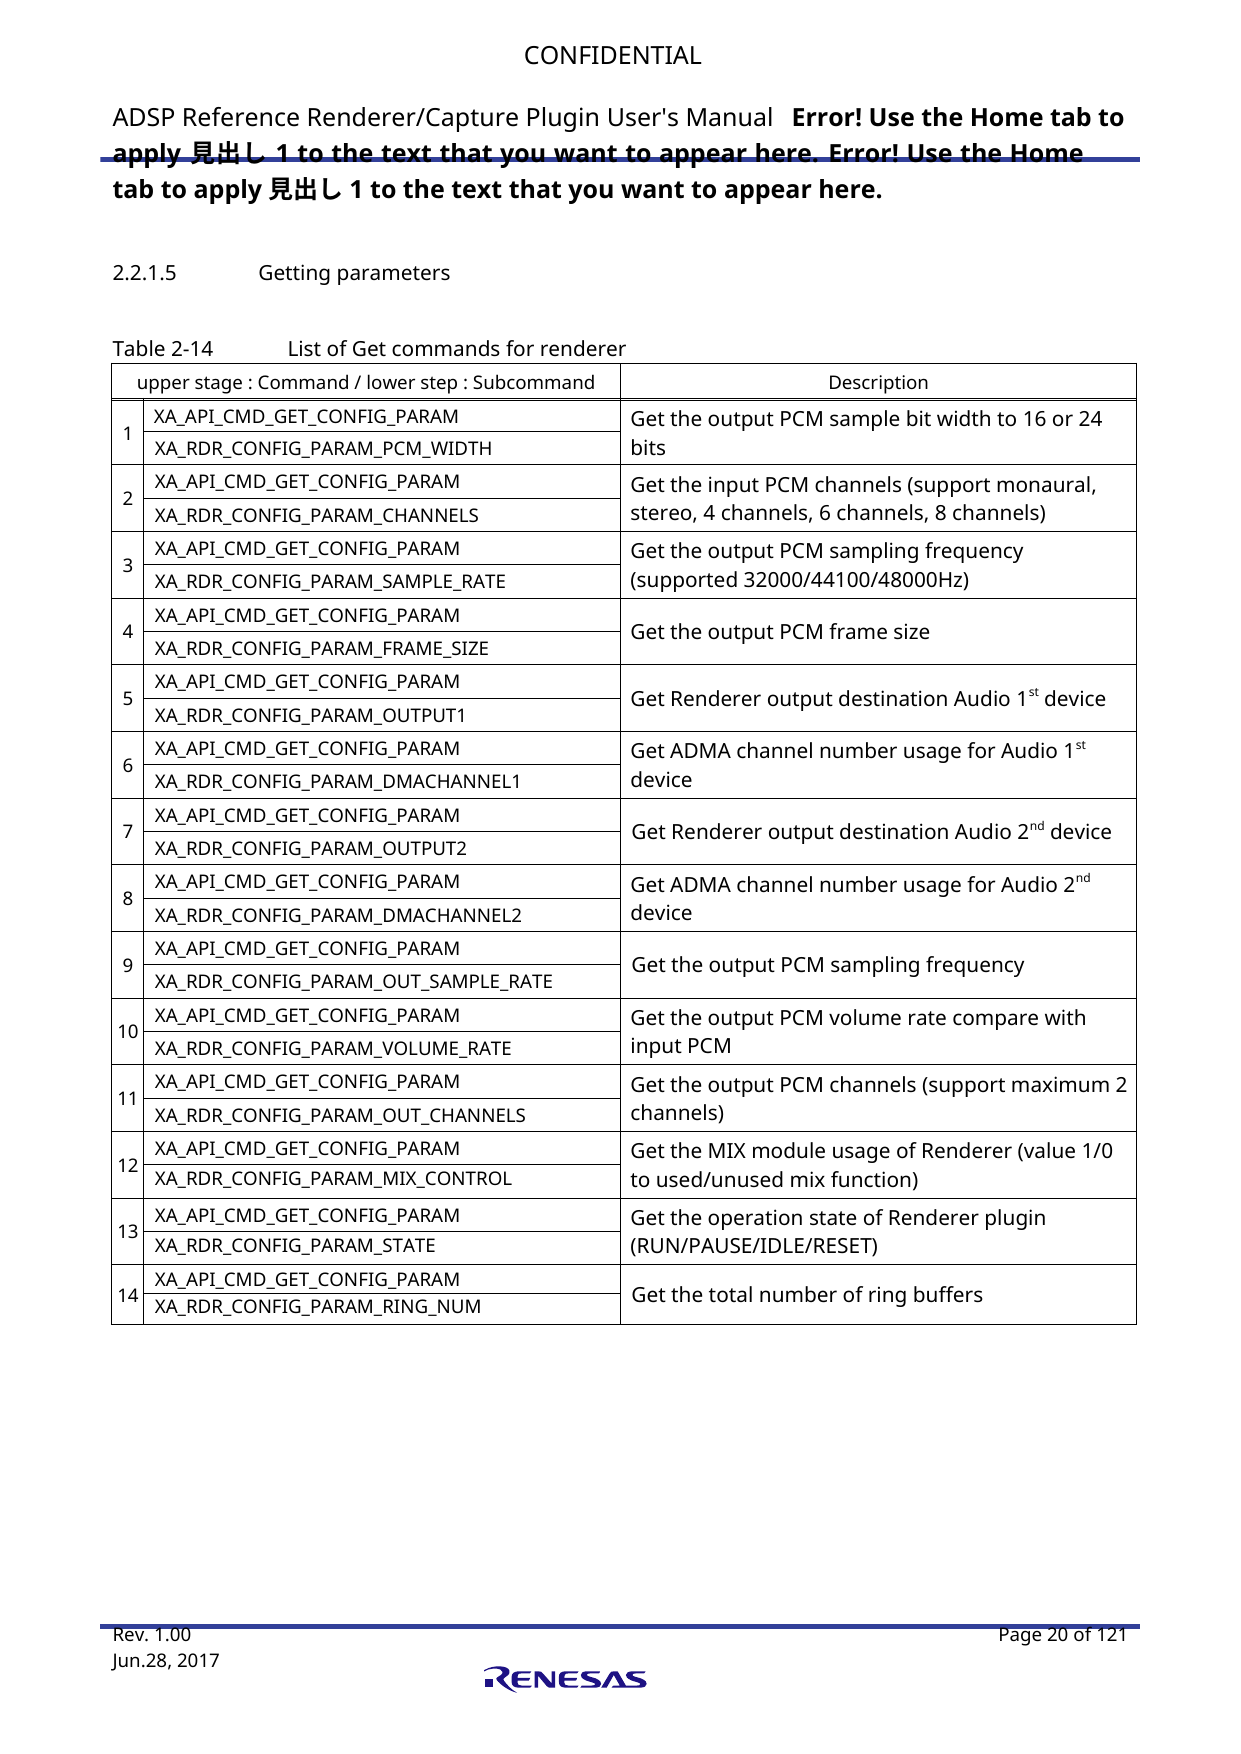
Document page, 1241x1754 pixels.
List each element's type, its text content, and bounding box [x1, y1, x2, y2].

table_cell XA_API_CMD_GET_CONFIG_PARAM [144, 1265, 620, 1292]
table_cell Get the MIX module usage of Renderer (value 1/0 to used/unused mix function) [621, 1132, 1136, 1198]
table_cell XA_RDR_CONFIG_PARAM_OUT_SAMPLE_RATE [144, 965, 620, 998]
table_cell 6 [112, 732, 143, 798]
table_cell XA_RDR_CONFIG_PARAM_OUTPUT2 [144, 832, 620, 864]
table_cell XA_RDR_CONFIG_PARAM_DMACHANNEL1 [144, 765, 620, 798]
table_header upper stage : Command / lower step : Subcommand [112, 364, 620, 398]
table_cell XA_RDR_CONFIG_PARAM_DMACHANNEL2 [144, 899, 620, 931]
table_cell XA_RDR_CONFIG_PARAM_SAMPLE_RATE [144, 565, 620, 598]
table_cell XA_RDR_CONFIG_PARAM_FRAME_SIZE [144, 632, 620, 664]
table_cell XA_API_CMD_GET_CONFIG_PARAM [144, 932, 620, 964]
subtitle Getting parameters [112, 255, 1128, 286]
table_cell XA_API_CMD_GET_CONFIG_PARAM [144, 665, 620, 698]
table_cell XA_API_CMD_GET_CONFIG_PARAM [144, 999, 620, 1031]
table_cell XA_RDR_CONFIG_PARAM_OUT_CHANNELS [144, 1099, 620, 1131]
table_cell XA_API_CMD_GET_CONFIG_PARAM [144, 732, 620, 764]
table_cell Get ADMA channel number usage for Audio 2nd device [621, 865, 1136, 931]
table_cell XA_API_CMD_GET_CONFIG_PARAM [144, 1065, 620, 1098]
table_cell 11 [112, 1065, 143, 1131]
table_cell XA_API_CMD_GET_CONFIG_PARAM [144, 465, 620, 498]
table_cell 12 [112, 1132, 143, 1198]
table_cell 9 [112, 932, 143, 998]
table_cell 3 [112, 532, 143, 598]
table_cell Get the input PCM channels (support monaural, stereo, 4 channels, 6 channels, 8 channels) [621, 465, 1136, 531]
table_cell Get the output PCM sample bit width to 16 or 24 bits [621, 401, 1136, 464]
table_cell 7 [112, 799, 143, 864]
table_cell Get Renderer output destination Audio 2nd device [621, 799, 1136, 864]
table_cell 8 [112, 865, 143, 931]
table_cell XA_API_CMD_GET_CONFIG_PARAM [144, 532, 620, 564]
table_cell XA_API_CMD_GET_CONFIG_PARAM [144, 865, 620, 898]
table_cell 10 [112, 999, 143, 1064]
table_cell XA_RDR_CONFIG_PARAM_VOLUME_RATE [144, 1032, 620, 1064]
table_cell Get the output PCM sampling frequency [621, 932, 1136, 998]
table_cell Get the output PCM channels (support maximum 2 channels) [621, 1065, 1136, 1131]
table_header Description [621, 364, 1136, 398]
table_cell XA_RDR_CONFIG_PARAM_PCM_WIDTH [144, 432, 620, 464]
table_cell XA_RDR_CONFIG_PARAM_STATE [144, 1232, 620, 1264]
table_cell XA_RDR_CONFIG_PARAM_OUTPUT1 [144, 699, 620, 731]
table_cell 13 [112, 1199, 143, 1264]
table_cell Get the output PCM sampling frequency (supported 32000/44100/48000Hz) [621, 532, 1136, 598]
table_cell 1 [112, 401, 143, 464]
table_cell 4 [112, 599, 143, 664]
table_cell 5 [112, 665, 143, 731]
table_cell Get the output PCM volume rate compare with input PCM [621, 999, 1136, 1064]
table_cell Get the output PCM frame size [621, 599, 1136, 664]
table_cell Get the operation state of Renderer plugin (RUN/PAUSE/IDLE/RESET) [621, 1199, 1136, 1264]
table_cell XA_RDR_CONFIG_PARAM_MIX_CONTROL [144, 1165, 620, 1198]
table_cell XA_RDR_CONFIG_PARAM_RING_NUM [144, 1294, 620, 1324]
table_cell XA_RDR_CONFIG_PARAM_CHANNELS [144, 499, 620, 531]
table_cell Get Renderer output destination Audio 1st device [621, 665, 1136, 731]
table_cell 14 [112, 1265, 143, 1324]
table_cell Get the total number of ring buffers [621, 1265, 1136, 1324]
table_cell XA_API_CMD_GET_CONFIG_PARAM [144, 401, 620, 431]
table_cell XA_API_CMD_GET_CONFIG_PARAM [144, 799, 620, 831]
table_cell XA_API_CMD_GET_CONFIG_PARAM [144, 599, 620, 631]
table_cell XA_API_CMD_GET_CONFIG_PARAM [144, 1199, 620, 1231]
table_cell 2 [112, 465, 143, 531]
table_cell XA_API_CMD_GET_CONFIG_PARAM [144, 1132, 620, 1164]
table_cell Get ADMA channel number usage for Audio 1st device [621, 732, 1136, 798]
